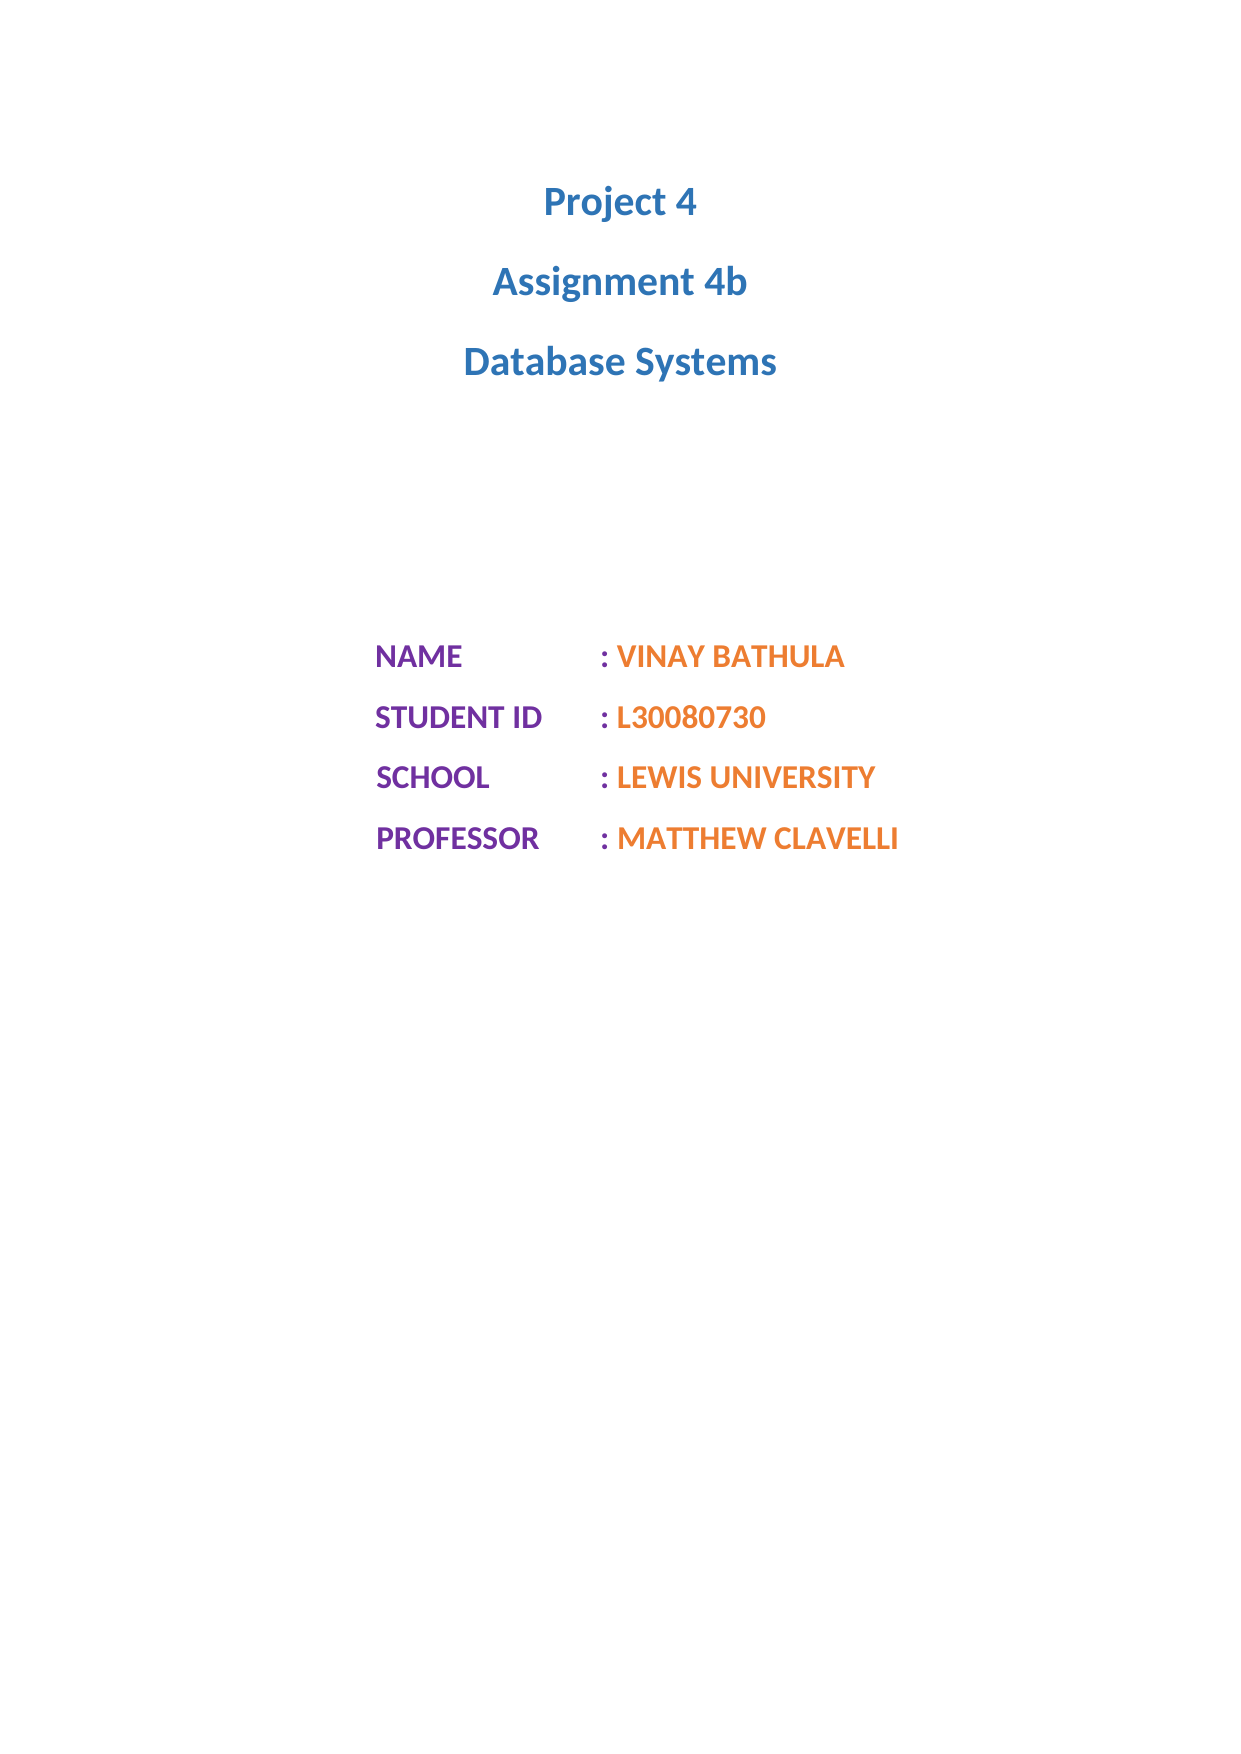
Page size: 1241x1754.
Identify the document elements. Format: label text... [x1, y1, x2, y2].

subtitle Project 4 [150, 175, 1090, 226]
text PROFESSOR : MATTHEW CLAVELLI [150, 817, 1090, 858]
text STUDENT ID : L30080730 [300, 696, 1090, 736]
text SCHOOL : LEWIS UNIVERSITY [150, 756, 1090, 797]
subtitle Database Systems [150, 335, 1090, 386]
subtitle Assignment 4b [150, 255, 1090, 306]
text NAME : VINAY BATHULA [300, 635, 1090, 676]
